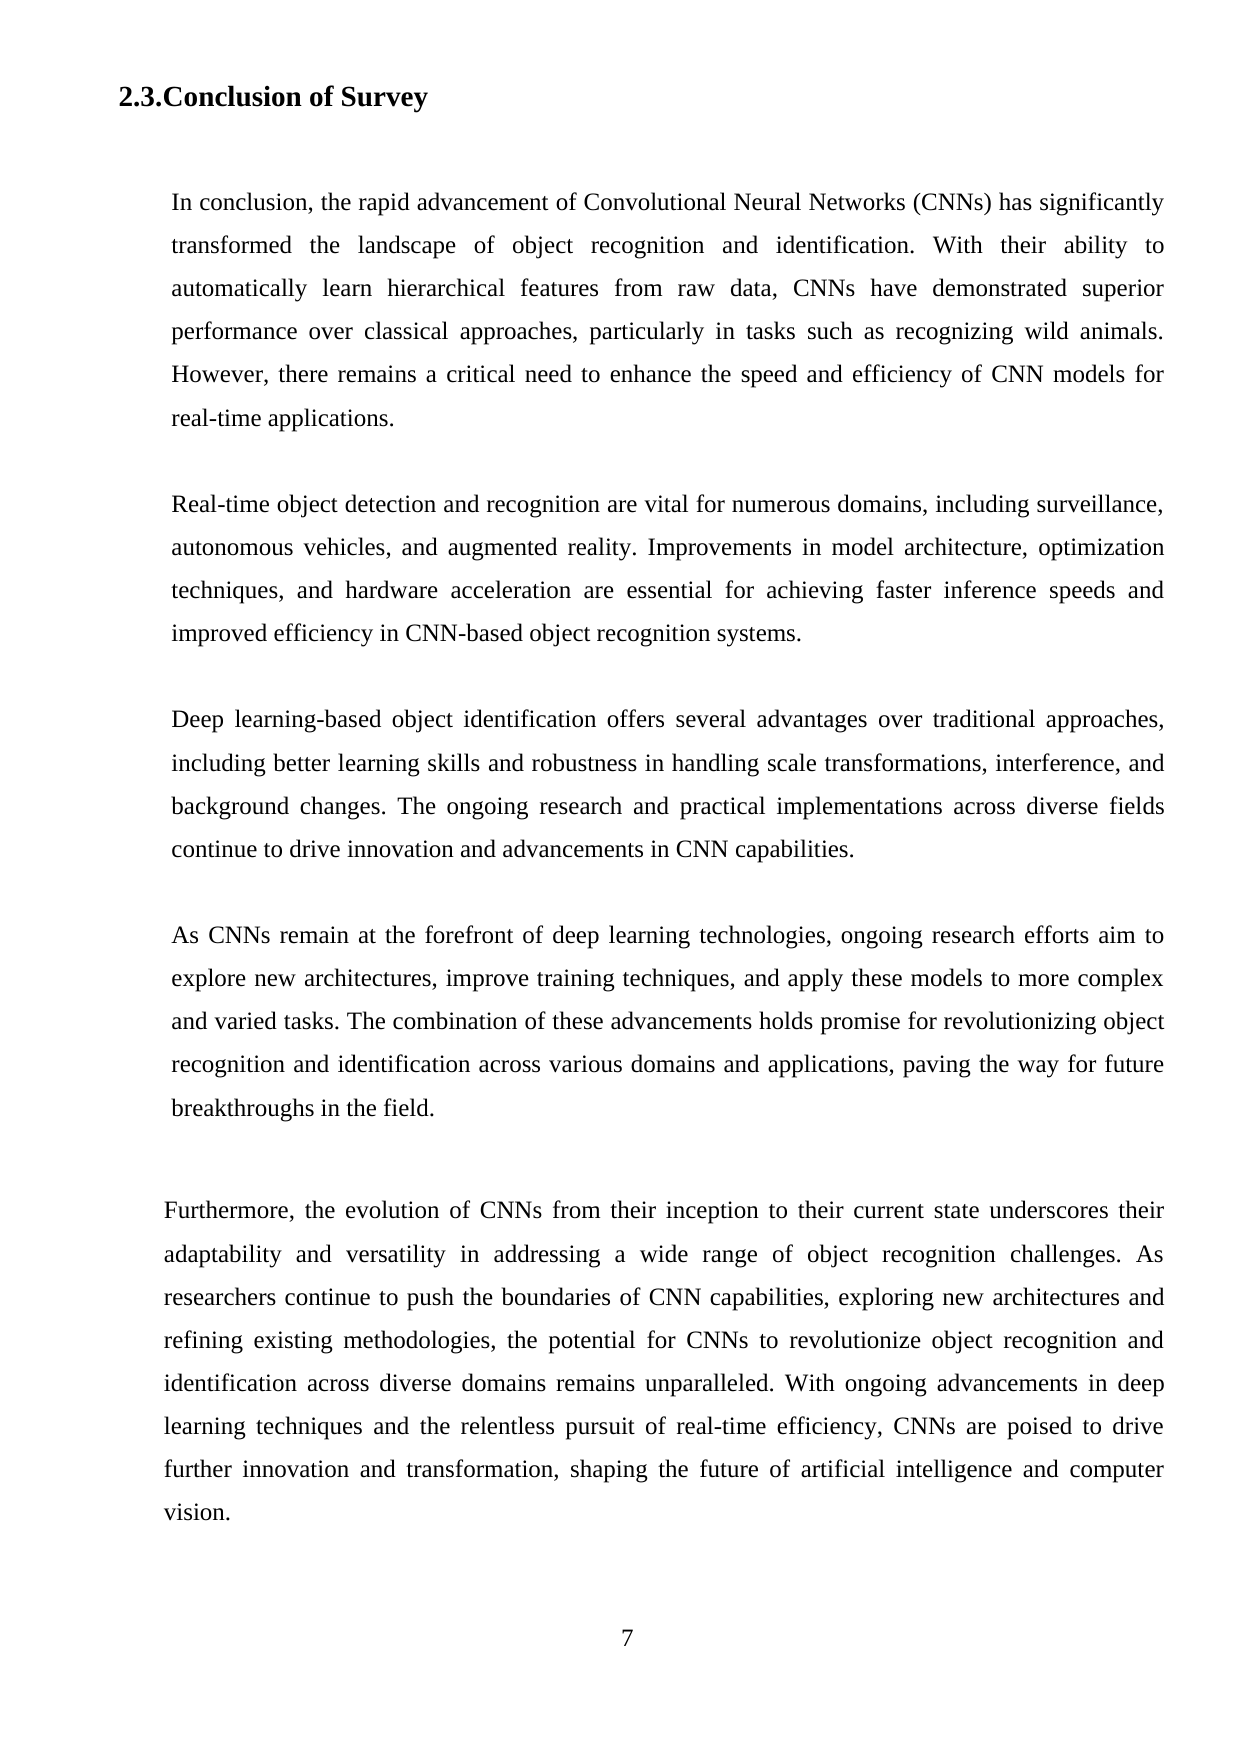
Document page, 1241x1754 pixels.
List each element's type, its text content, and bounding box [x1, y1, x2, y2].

list In conclusion, the rapid advancement of Convolutional Neural Networks (CNNs) has significantly transformed the landscape of object recognition and identification. With their ability to automatically learn hierarchical features from raw data, CNNs have demonstrated superior performance over classical approaches, particularly in tasks such as recognizing wild animals. However, there remains a critical need to enhance the speed and efficiency of CNN models for real-time applications. [171, 187, 1165, 431]
list As CNNs remain at the forefront of deep learning technologies, ongoing research efforts aim to explore new architectures, improve training techniques, and apply these models to more complex and varied tasks. The combination of these advancements holds promise for revolutionizing object recognition and identification across various domains and applications, paving the way for future breakthroughs in the field. [171, 920, 1165, 1121]
list Deep learning-based object identification offers several advantages over traditional approaches, including better learning skills and robustness in handling scale transformations, interference, and background changes. The ongoing research and practical implementations across diverse fields continue to drive innovation and advancements in CNN capabilities. [171, 704, 1165, 863]
list Real-time object detection and recognition are vital for numerous domains, including surveillance, autonomous vehicles, and augmented reality. Improvements in model architecture, optimization techniques, and hardware acceleration are essential for achieving faster inference speeds and improved efficiency in CNN-based object recognition systems. [171, 489, 1165, 647]
text Furthermore, the evolution of CNNs from their inception to their current state underscores their adaptability and versatility in addressing a wide range of object recognition challenges. As researchers continue to push the boundaries of CNN capabilities, exploring new architectures and refining existing methodologies, the potential for CNNs to revolutionize object recognition and identification across diverse domains remains unparalleled. With ongoing advancements in deep learning techniques and the relentless pursuit of real-time efficiency, CNNs are poised to drive further innovation and transformation, shaping the future of artificial intelligence and computer vision. [164, 1196, 1165, 1526]
subtitle Conclusion of Survey [118, 79, 1165, 113]
